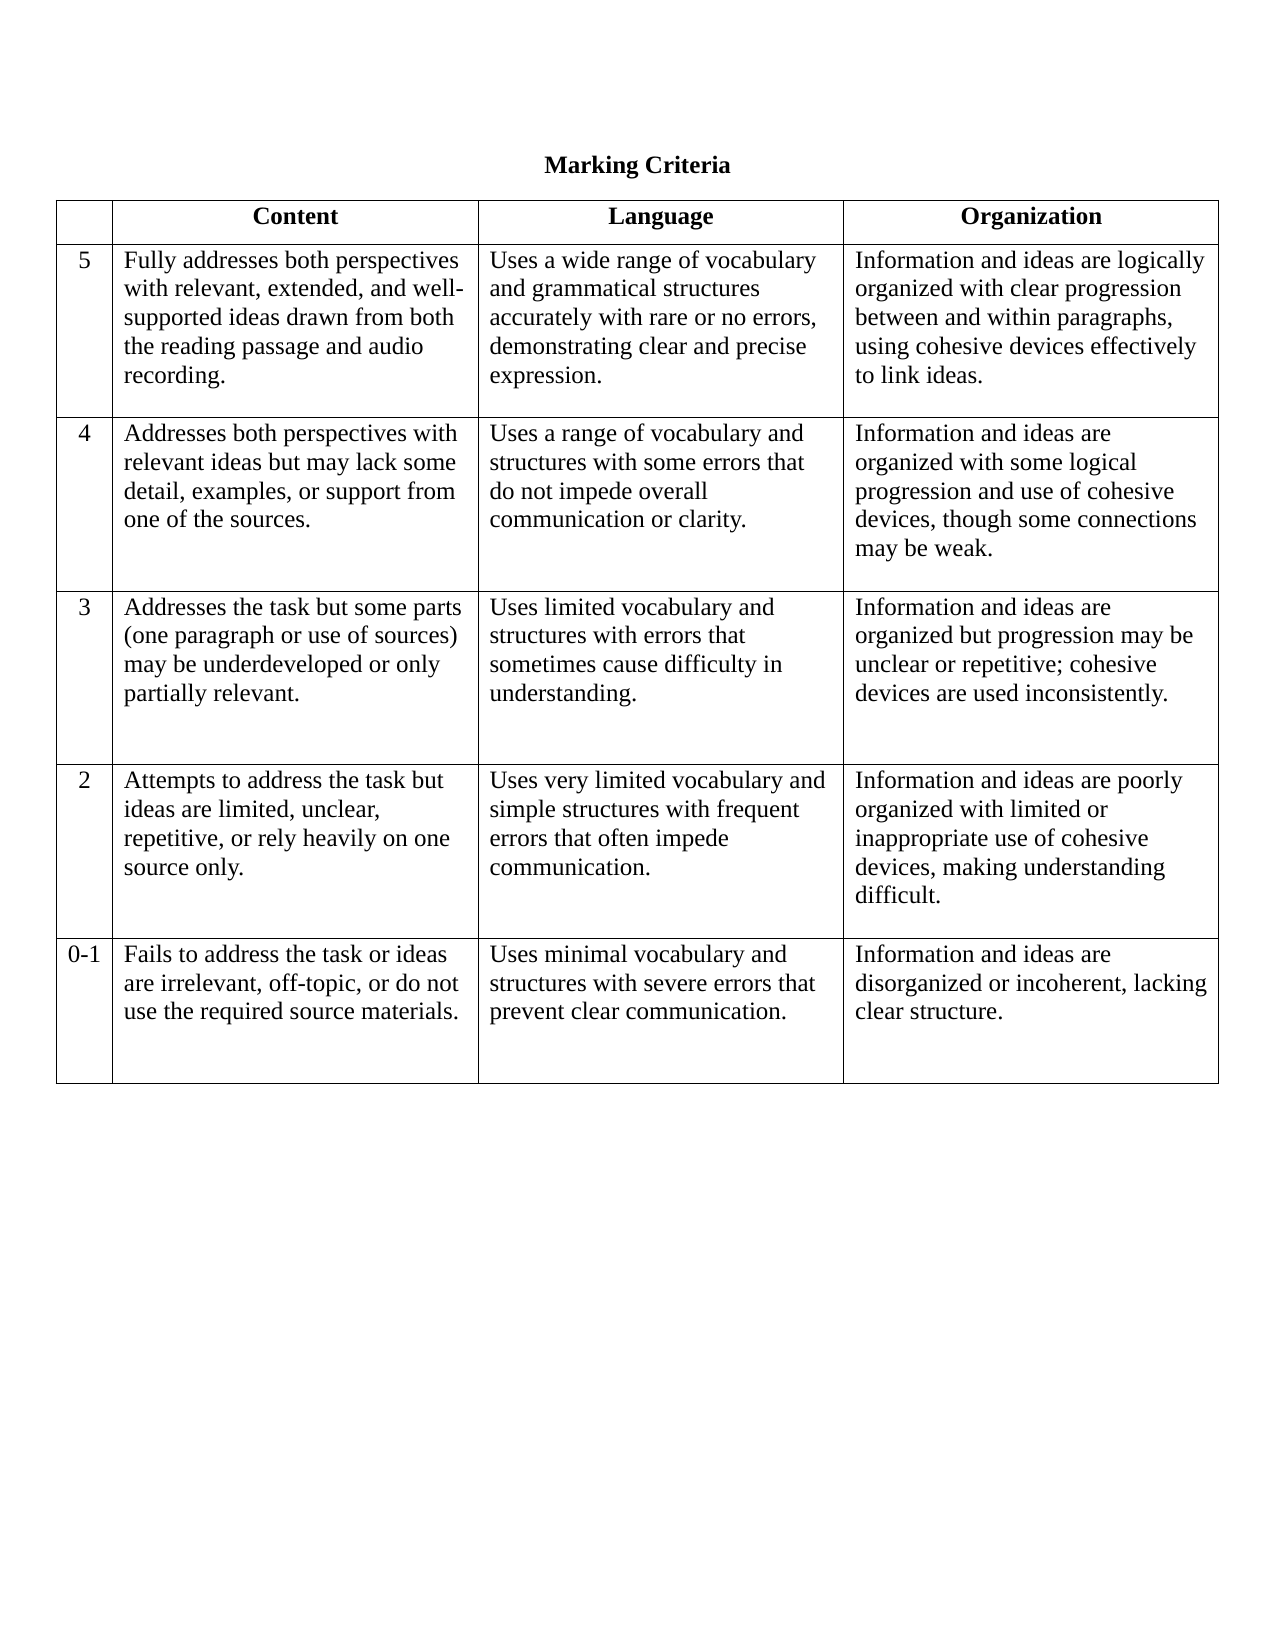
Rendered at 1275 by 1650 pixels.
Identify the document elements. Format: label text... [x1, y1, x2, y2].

table_cell Uses minimal vocabulary and structures with severe errors that prevent clear communication. [479, 939, 843, 1083]
text Marking Criteria [150, 150, 1125, 179]
table_cell Uses very limited vocabulary and simple structures with frequent errors that often impede communication. [479, 765, 843, 938]
table_cell 0-1 [57, 939, 112, 1083]
table_cell Addresses the task but some parts (one paragraph or use of sources) may be underdeveloped or only partially relevant. [113, 592, 478, 764]
table_cell Attempts to address the task but ideas are limited, unclear, repetitive, or rely heavily on one source only. [113, 765, 478, 938]
table_cell 4 [57, 418, 112, 591]
table_cell Uses a range of vocabulary and structures with some errors that do not impede overall communication or clarity. [479, 418, 843, 591]
table_cell Uses limited vocabulary and structures with errors that sometimes cause difficulty in understanding. [479, 592, 843, 764]
table_header [57, 201, 112, 244]
table_cell Fails to address the task or ideas are irrelevant, off-topic, or do not use the required source materials. [113, 939, 478, 1083]
table_cell 3 [57, 592, 112, 764]
table_cell Information and ideas are logically organized with clear progression between and within paragraphs, using cohesive devices effectively to link ideas. [844, 245, 1218, 417]
table_header Language [479, 201, 843, 244]
table_cell Information and ideas are disorganized or incoherent, lacking clear structure. [844, 939, 1218, 1083]
table_cell Information and ideas are organized with some logical progression and use of cohesive devices, though some connections may be weak. [844, 418, 1218, 591]
table_cell 2 [57, 765, 112, 938]
table_cell Uses a wide range of vocabulary and grammatical structures accurately with rare or no errors, demonstrating clear and precise expression. [479, 245, 843, 417]
table_header Organization [844, 201, 1218, 244]
table_cell Fully addresses both perspectives with relevant, extended, and well-supported ideas drawn from both the reading passage and audio recording. [113, 245, 478, 417]
table_header Content [113, 201, 478, 244]
table_cell Addresses both perspectives with relevant ideas but may lack some detail, examples, or support from one of the sources. [113, 418, 478, 591]
table_cell Information and ideas are poorly organized with limited or inappropriate use of cohesive devices, making understanding difficult. [844, 765, 1218, 938]
table_cell 5 [57, 245, 112, 417]
table_cell Information and ideas are organized but progression may be unclear or repetitive; cohesive devices are used inconsistently. [844, 592, 1218, 764]
